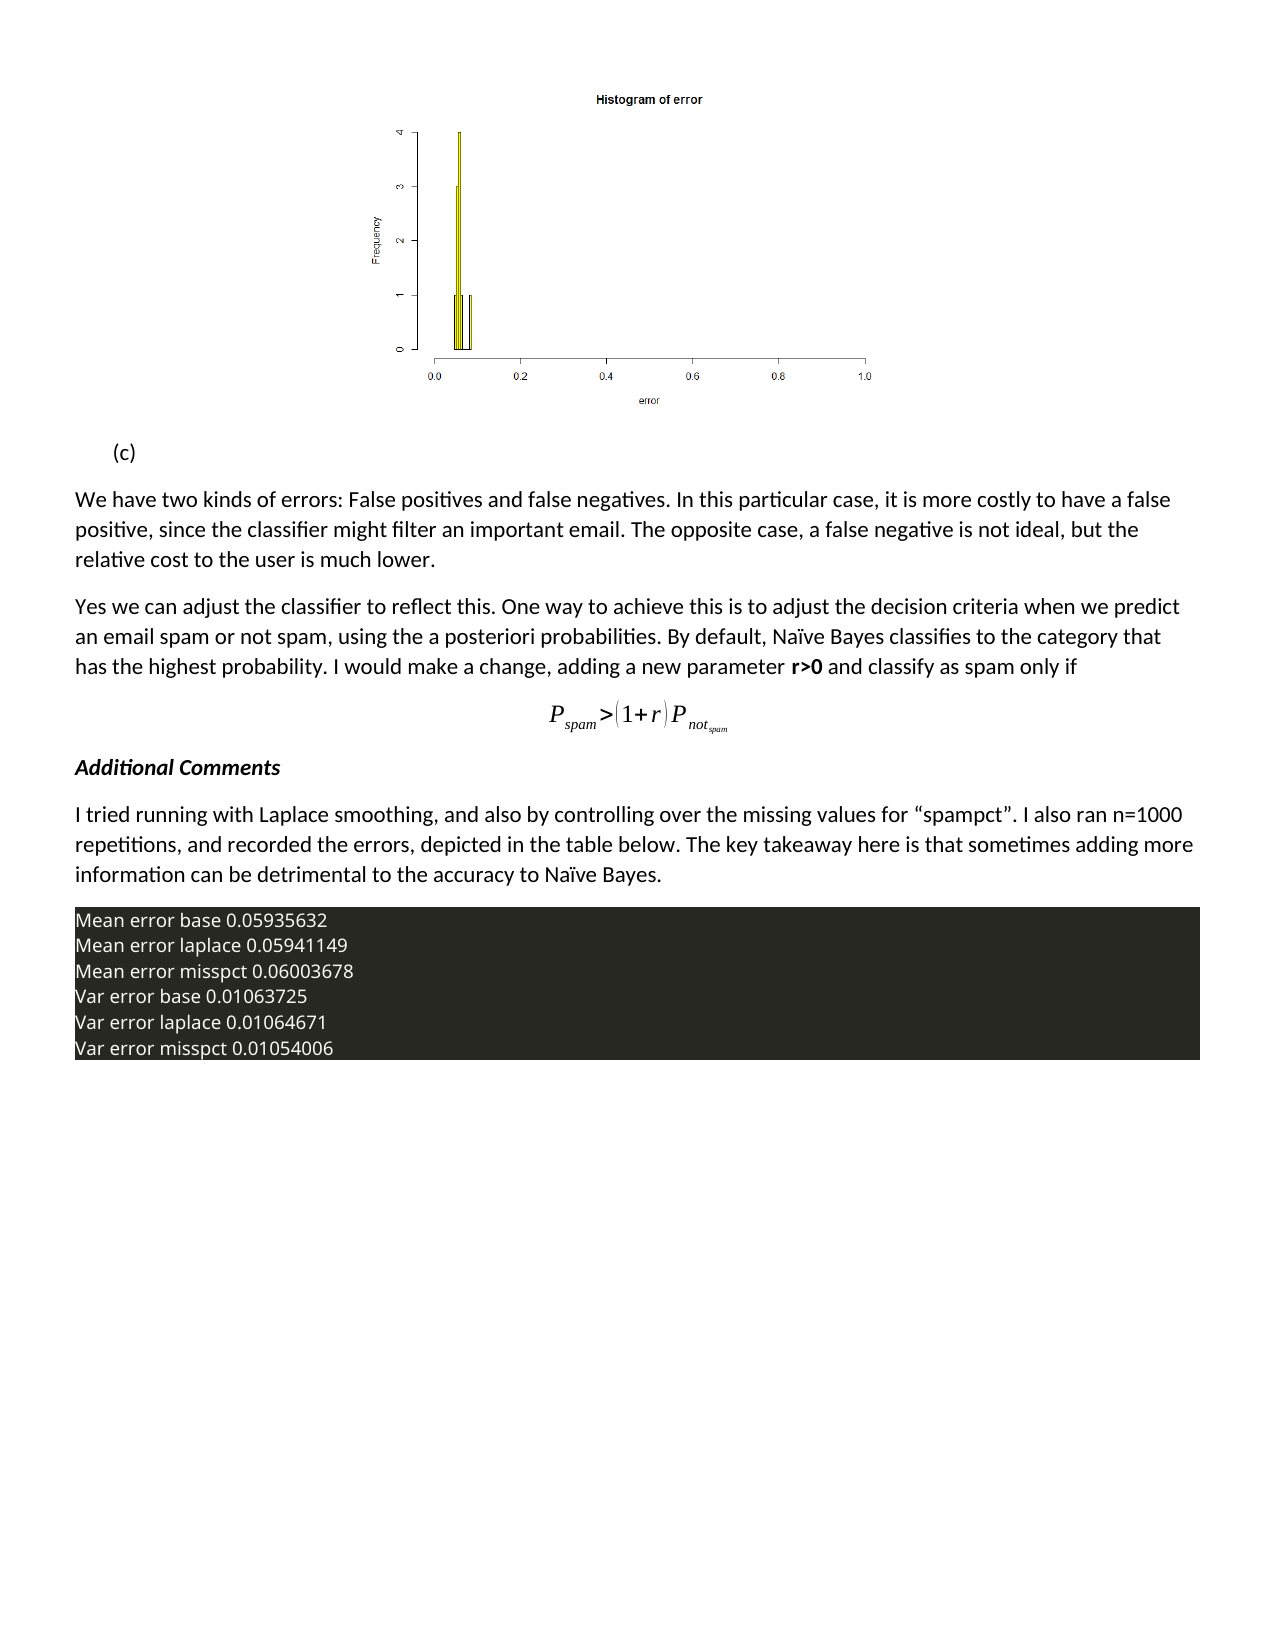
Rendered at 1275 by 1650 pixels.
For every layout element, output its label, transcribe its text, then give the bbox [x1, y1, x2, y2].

picture [368, 75, 907, 419]
text Mean error laplace 0.05941149 [75, 933, 1200, 958]
text I tried running with Laplace smoothing, and also by controlling over the missing values for “spampct”. I also ran n=1000 repetitions, and recorded the errors, depicted in the table below. The key takeaway here is that sometimes adding more information can be detrimental to the accuracy to Naïve Bayes. [75, 800, 1200, 888]
text Var error misspct 0.01054006 [75, 1035, 1200, 1060]
text Mean error base 0.05935632 [75, 907, 1200, 933]
text Mean error misspct 0.06003678 [75, 958, 1200, 984]
text Var error base 0.01063725 [75, 984, 1200, 1009]
text Var error laplace 0.01064671 [75, 1009, 1200, 1035]
text Additional Comments [75, 753, 1200, 781]
text Yes we can adjust the classifier to reflect this. One way to achieve this is to adjust the decision criteria when we predict an email spam or not spam, using the a posteriori probabilities. By default, Naïve Bayes classifies to the category that has the highest probability. I would make a change, adding a new parameter r>0 and classify as spam only if [75, 592, 1200, 680]
text We have two kinds of errors: False positives and false negatives. In this particular case, it is more costly to have a false positive, since the classifier might filter an important email. The opposite case, a false negative is not ideal, but the relative cost to the user is much lower. [75, 485, 1200, 573]
